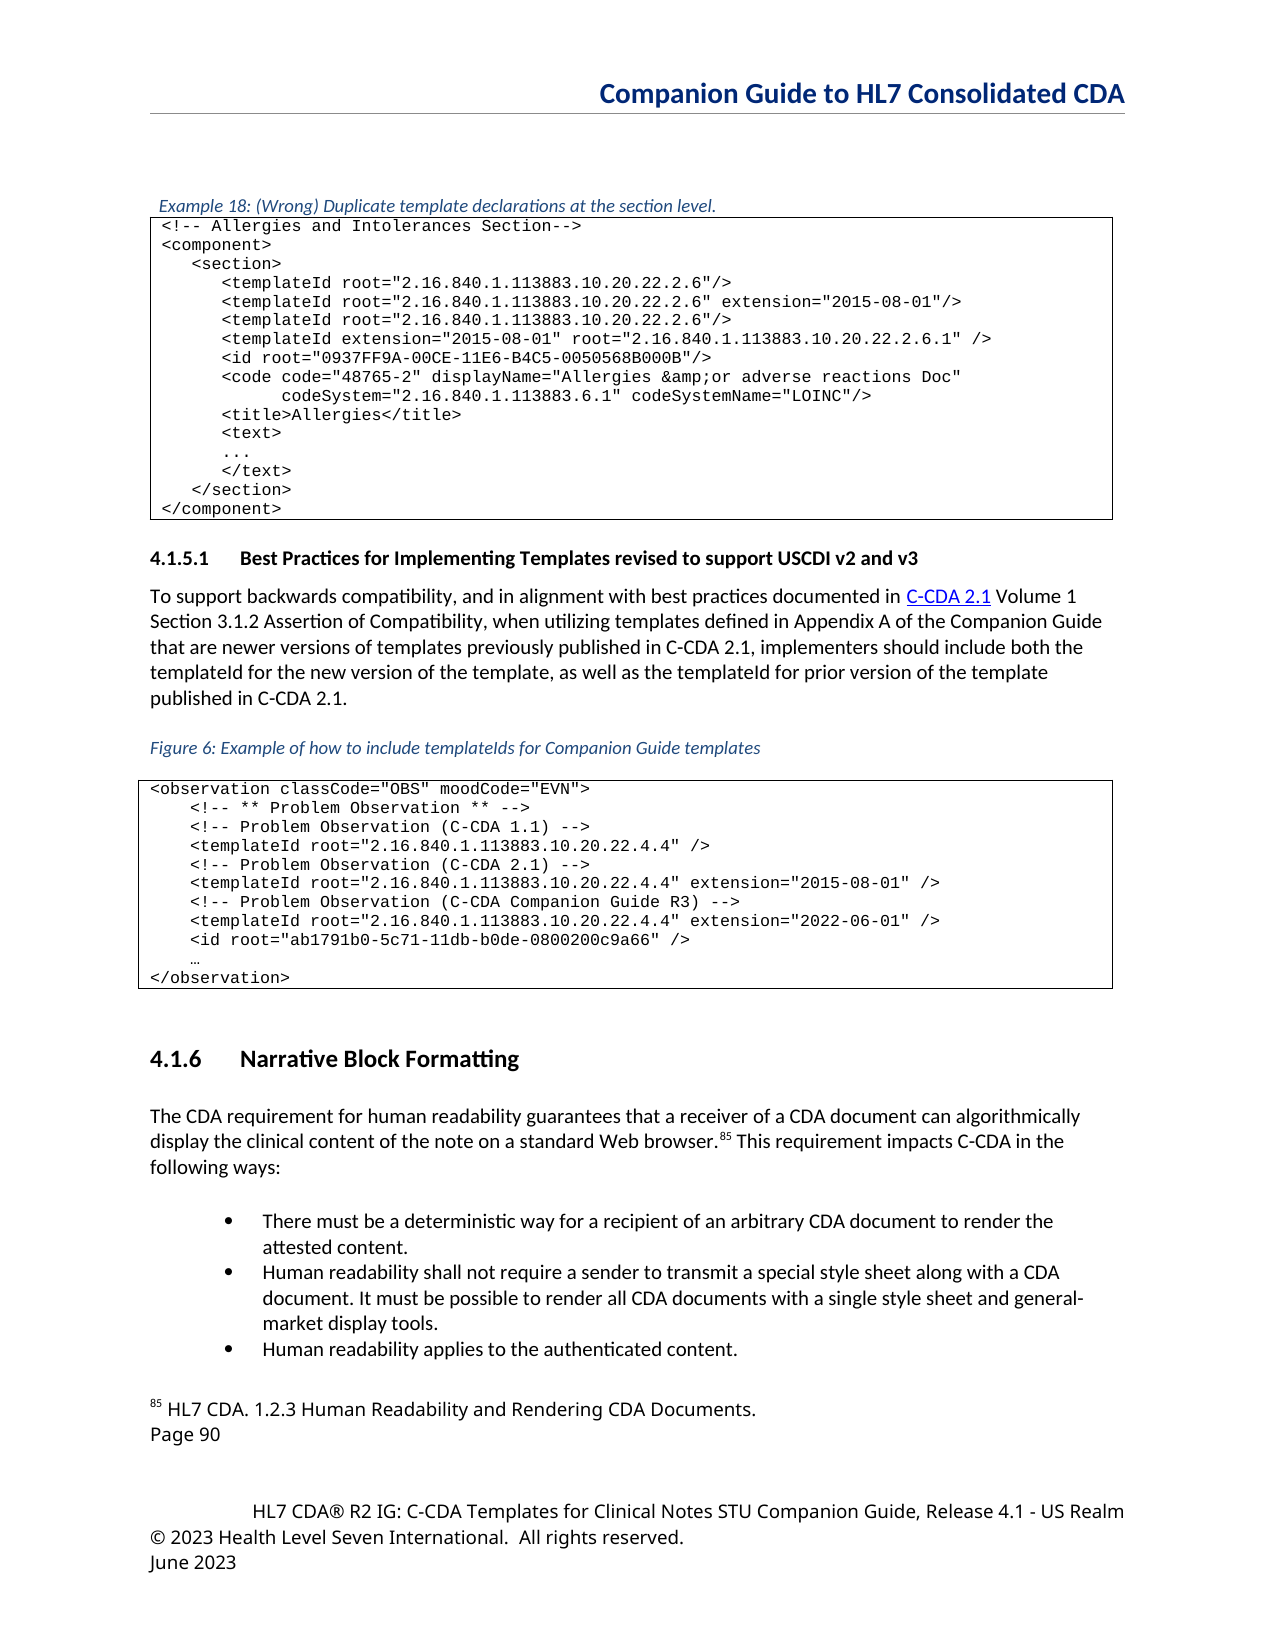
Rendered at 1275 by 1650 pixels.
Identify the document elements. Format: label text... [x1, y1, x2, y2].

list Human readability shall not require a sender to transmit a special style sheet along with a CDA document. It must be possible to render all CDA documents with a single style sheet and general-market display tools. [225, 1259, 1125, 1336]
text Figure 6: Example of how to include templateIds for Companion Guide templates [150, 736, 1125, 759]
text To support backwards compatibility, and in alignment with best practices documented in C-CDA 2.1 Volume 1 Section 3.1.2 Assertion of Compatibility, when utilizing templates defined in Appendix A of the Companion Guide that are newer versions of templates previously published in C-CDA 2.1, implementers should include both the templateId for the new version of the template, as well as the templateId for prior version of the template published in C-CDA 2.1. [150, 583, 1125, 710]
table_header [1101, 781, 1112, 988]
list Human readability applies to the authenticated content. [225, 1336, 1125, 1361]
text The CDA requirement for human readability guarantees that a receiver of a CDA document can algorithmically display the clinical content of the note on a standard Web browser. This requirement impacts C-CDA in the following ways: [281, 1103, 1125, 1179]
subtitle Best Practices for Implementing Templates revised to support USCDI v2 and v3 [150, 545, 1125, 571]
subtitle Narrative Block Formatting [150, 1044, 1125, 1074]
table_header <!-- Allergies and Intolerances Section--> <component> <section> <templateId root="2.16.840.1.113883.10.20.22.2.6"/> <templateId root="2.16.840.1.113883.10.20.22.2.6" extension="2015-08-01"/> <templateId root="2.16.840.1.113883.10.20.22.2.6"/> <templateId extension="2015-08-01" root="2.16.840.1.113883.10.20.22.2.6.1" /> <id root="0937FF9A-00CE-11E6-B4C5-0050568B000B"/> <code code="48765-2" displayName="Allergies &amp;or adverse reactions Doc" codeSystem="2.16.840.1.113883.6.1" codeSystemName="LOINC"/> <title>Allergies</title> <text> ... </text> </section> </component> [151, 218, 1112, 519]
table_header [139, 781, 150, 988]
list There must be a deterministic way for a recipient of an arbitrary CDA document to render the attested content. [225, 1209, 1125, 1259]
text Example 18: (Wrong) Duplicate template declarations at the section level. [150, 194, 1125, 217]
